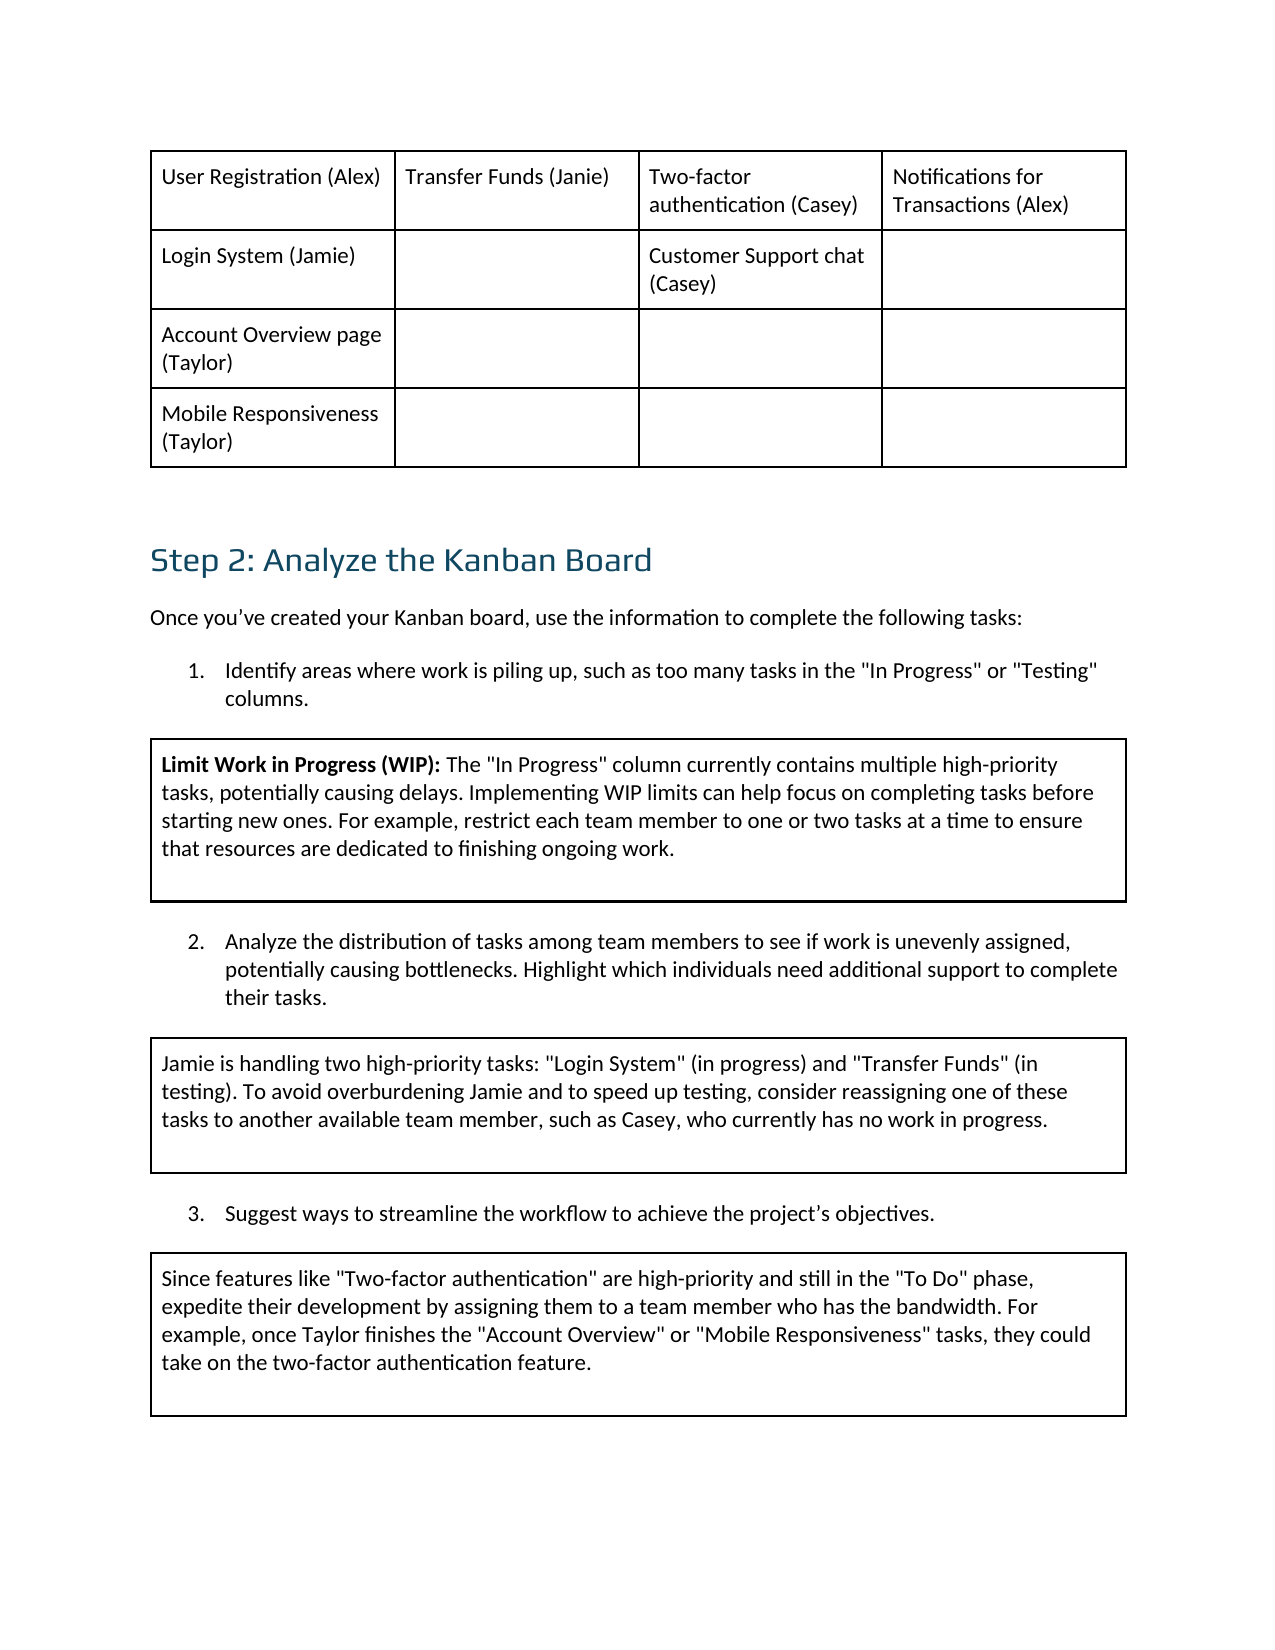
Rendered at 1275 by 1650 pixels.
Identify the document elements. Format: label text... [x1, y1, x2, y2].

subtitle Step 2: Analyze the Kanban Board [150, 540, 1125, 578]
table_cell [396, 389, 638, 466]
table_header Since features like "Two-factor authentication" are high-priority and still in the "To Do" phase, expedite their development by assigning them to a team member who has the bandwidth. For example, once Taylor finishes the "Account Overview" or "Mobile Responsiveness" tasks, they could take on the two-factor authentication feature. [152, 1254, 1125, 1415]
list Suggest ways to streamline the workflow to achieve the project’s objectives. [187, 1199, 1125, 1227]
table_cell [883, 310, 1125, 387]
table_cell Customer Support chat (Casey) [640, 231, 881, 308]
table_cell Login System (Jamie) [152, 231, 394, 308]
table_cell Account Overview page (Taylor) [152, 310, 394, 387]
list Analyze the distribution of tasks among team members to see if work is unevenly assigned, potentially causing bottlenecks. Highlight which individuals need additional support to complete their tasks. [187, 927, 1125, 1012]
table_cell Two-factor authentication (Casey) [640, 152, 881, 229]
list Identify areas where work is piling up, such as too many tasks in the "In Progress" or "Testing" columns. [187, 656, 1125, 712]
text Once you’ve created your Kanban board, use the information to complete the following tasks: [150, 603, 1125, 631]
table_cell Notifications for Transactions (Alex) [883, 152, 1125, 229]
table_cell Transfer Funds (Janie) [396, 152, 638, 229]
table_header Limit Work in Progress (WIP): The "In Progress" column currently contains multiple high-priority tasks, potentially causing delays. Implementing WIP limits can help focus on completing tasks before starting new ones. For example, restrict each team member to one or two tasks at a time to ensure that resources are dedicated to finishing ongoing work. [152, 740, 1125, 900]
table_cell [640, 389, 881, 466]
table_cell Mobile Responsiveness (Taylor) [152, 389, 394, 466]
table_cell User Registration (Alex) [152, 152, 394, 229]
table_cell [640, 310, 881, 387]
table_cell [883, 231, 1125, 308]
table_header Jamie is handling two high-priority tasks: "Login System" (in progress) and "Transfer Funds" (in testing). To avoid overburdening Jamie and to speed up testing, consider reassigning one of these tasks to another available team member, such as Casey, who currently has no work in progress. [152, 1039, 1125, 1172]
table_cell [396, 231, 638, 308]
table_cell [883, 389, 1125, 466]
table_cell [396, 310, 638, 387]
